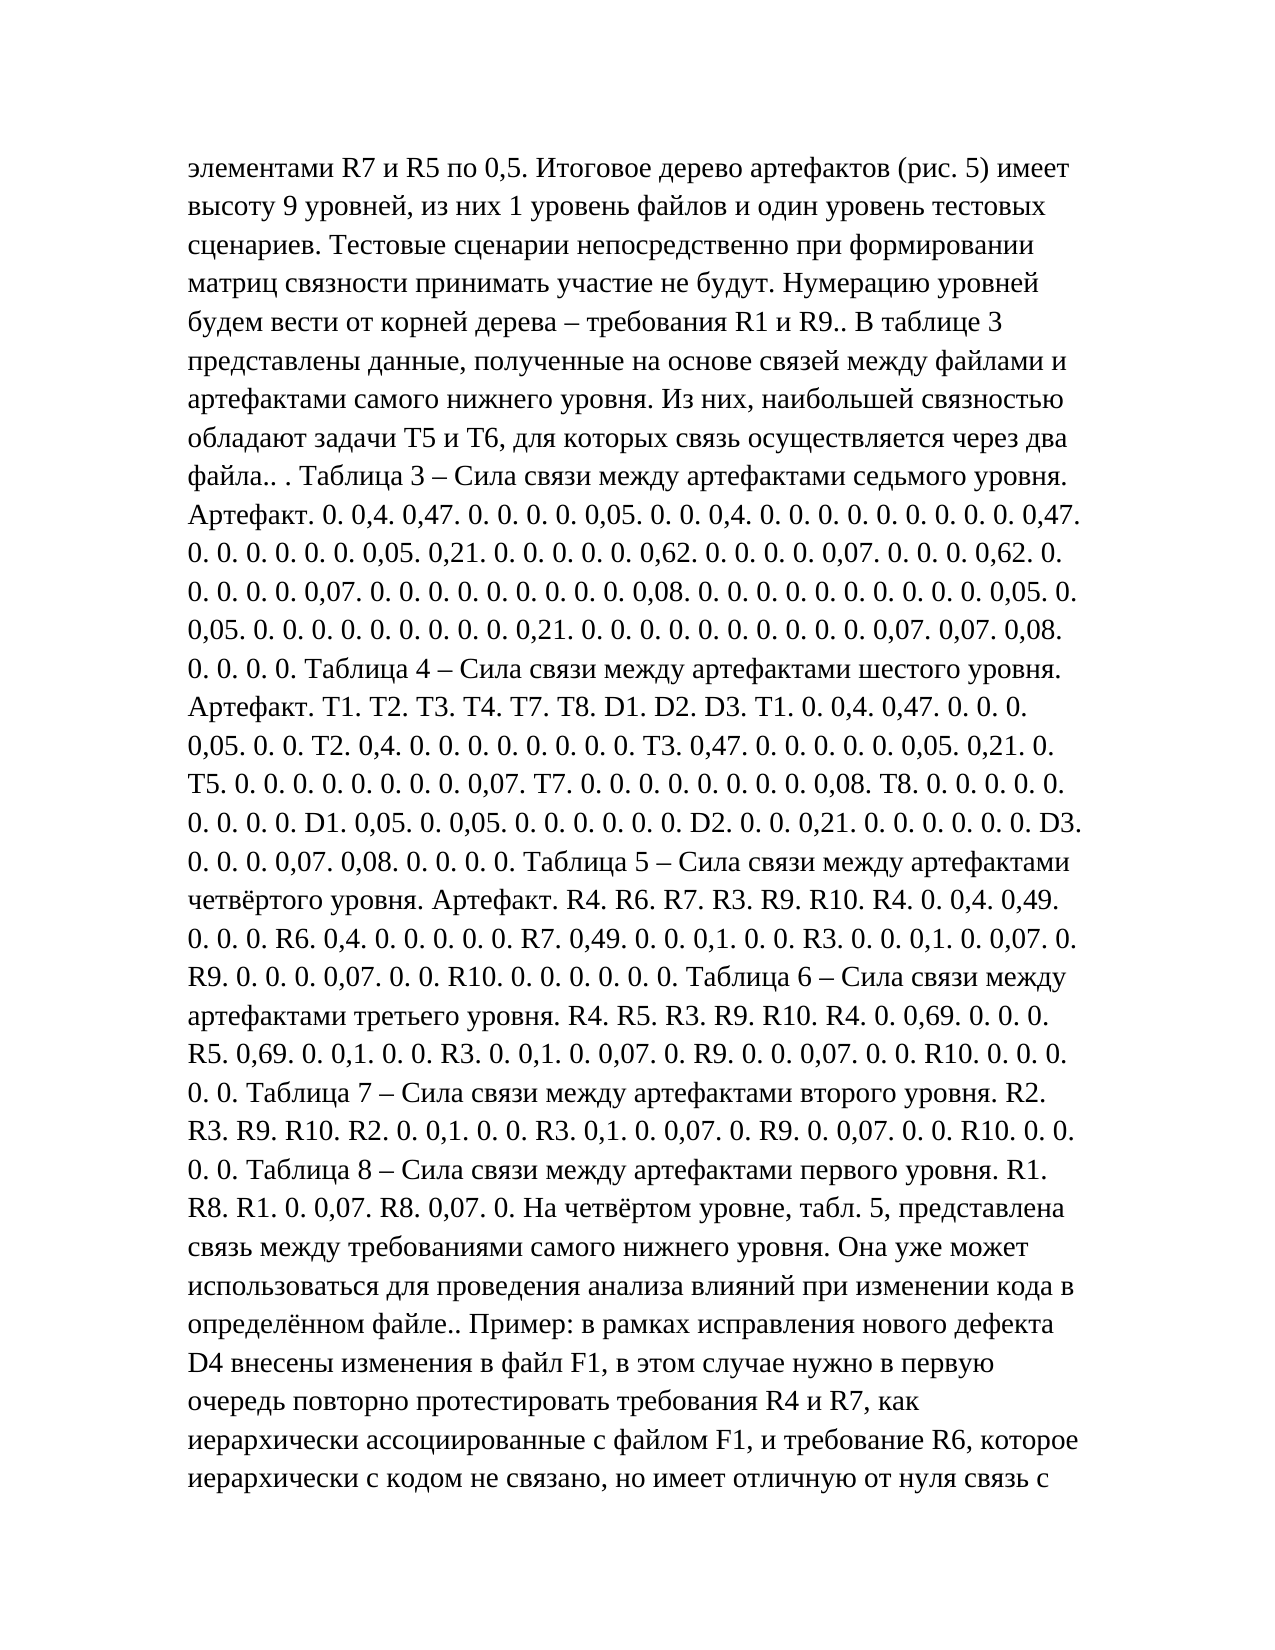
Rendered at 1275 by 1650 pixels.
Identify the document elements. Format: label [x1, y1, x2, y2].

text [187, 150, 1087, 1494]
